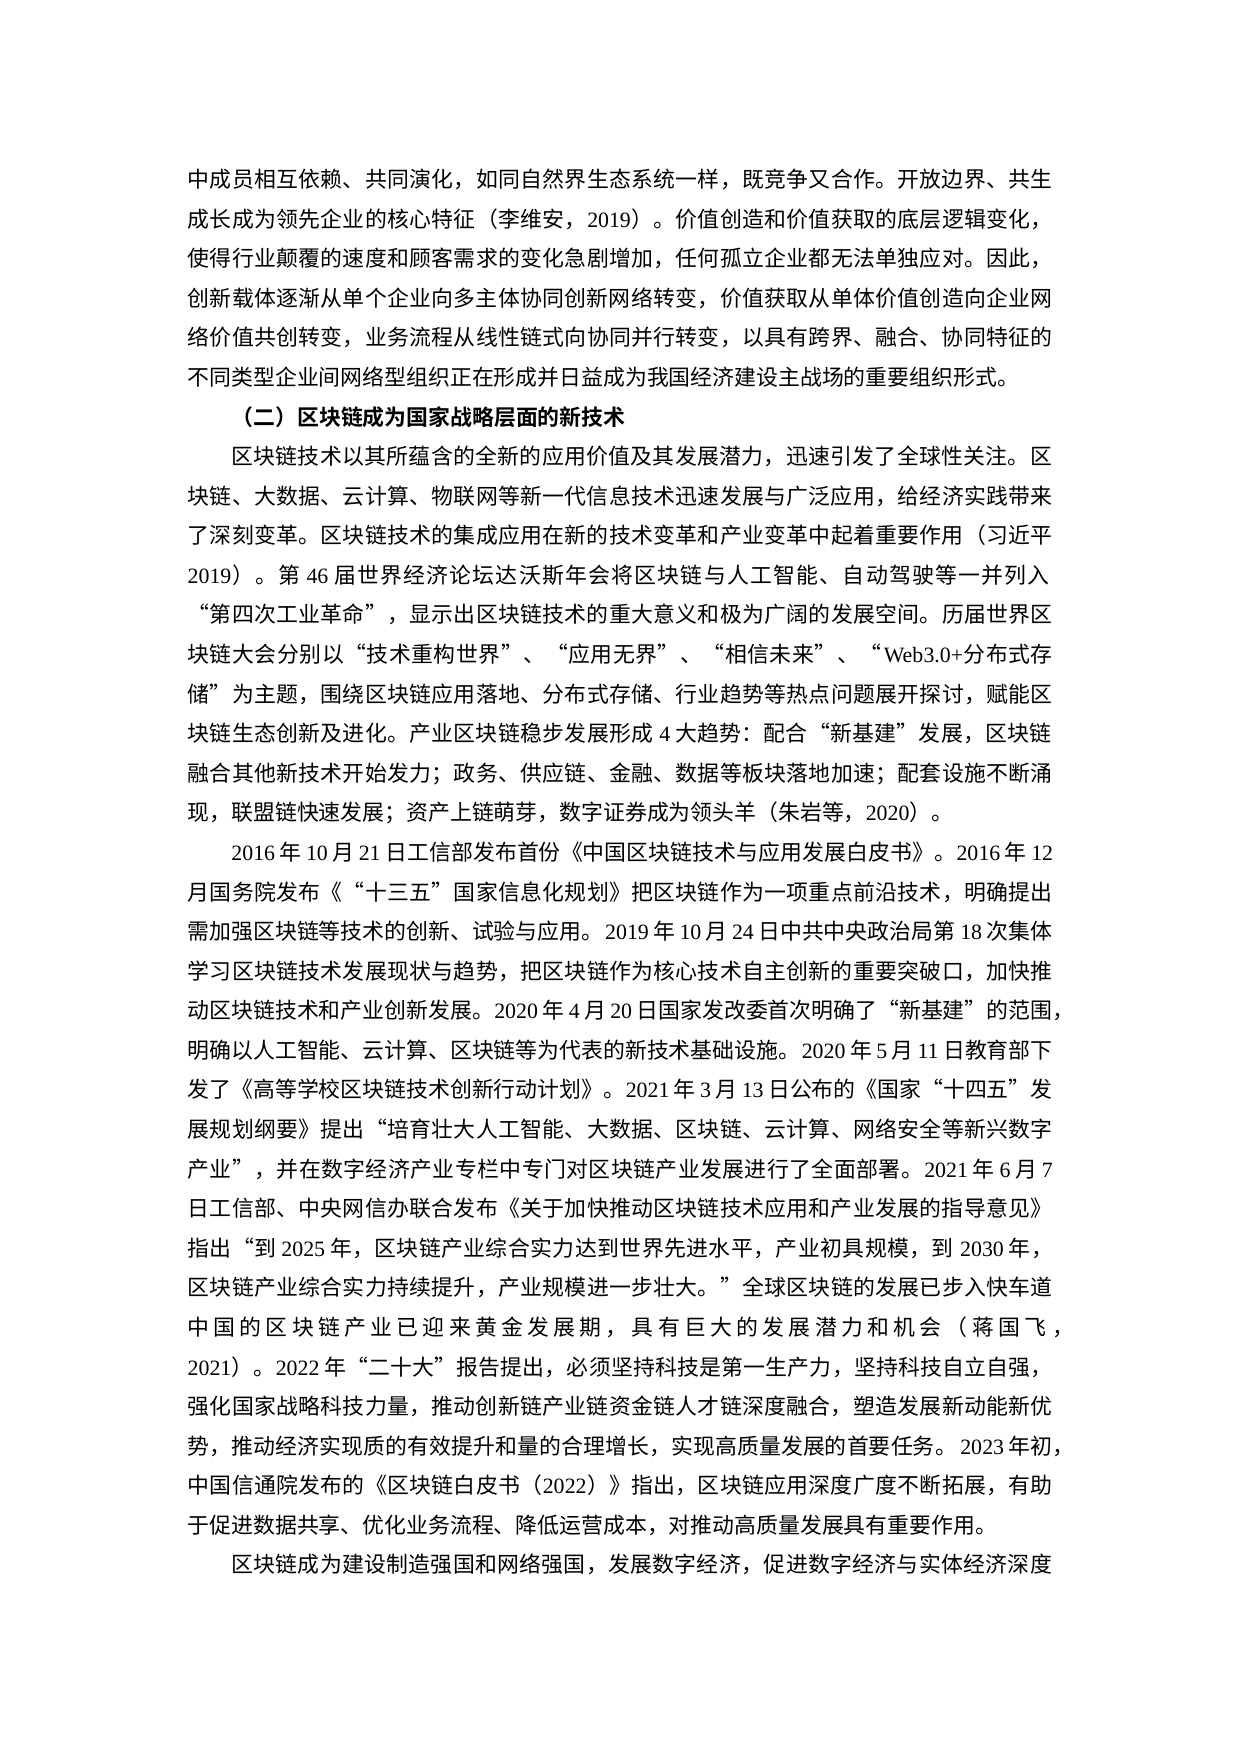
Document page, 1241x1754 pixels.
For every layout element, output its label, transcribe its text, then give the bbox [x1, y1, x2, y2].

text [187, 1547, 1053, 1579]
text （二）区块链成为国家战略层面的新技术 [187, 399, 1053, 431]
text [187, 162, 1053, 392]
text 区块链技术以其所蕴含的全新的应用价值及其发展潜力，迅速引发了全球性关注。区块链、大数据、云计算、物联网等新一代信息技术迅速发展与广泛应用，给经济实践带来了深刻变革。区块链技术的集成应用在新的技术变革和产业变革中起着重要作用（习近平，2019）。第46届世界经济论坛达沃斯年会将区块链与人工智能、自动驾驶等一并列入 “第四次工业革命”，显示出区块链技术的重大意义和极为广阔的发展空间。历届世界区块链大会分别以“技术重构世界”、“应用无界”、“相信未来”、“Web3.0+分布式存储”为主题，围绕区块链应用落地、分布式存储、行业趋势等热点问题展开探讨，赋能区块链生态创新及进化。产业区块链稳步发展形成4大趋势：配合“新基建”发展，区块链融合其他新技术开始发力；政务、供应链、金融、数据等板块落地加速；配套设施不断涌现，联盟链快速发展；资产上链萌芽，数字证券成为领头羊（朱岩等，2020）。 [187, 439, 1053, 827]
text 2016年10月21日工信部发布首份《中国区块链技术与应用发展白皮书》。2016年12月国务院发布《“十三五”国家信息化规划》把区块链作为一项重点前沿技术，明确提出需加强区块链等技术的创新、试验与应用。2019年10月24日中共中央政治局第18次集体学习区块链技术发展现状与趋势，把区块链作为核心技术自主创新的重要突破口，加快推动区块链技术和产业创新发展。2020年4月20日国家发改委首次明确了“新基建”的范围，明确以人工智能、云计算、区块链等为代表的新技术基础设施。2020年5月11日教育部下发了《高等学校区块链技术创新行动计划》。2021年3月13日公布的《国家“十四五”发展规划纲要》提出“培育壮大人工智能、大数据、区块链、云计算、网络安全等新兴数字产业”，并在数字经济产业专栏中专门对区块链产业发展进行了全面部署。2021年6月7日工信部、中央网信办联合发布《关于加快推动区块链技术应用和产业发展的指导意见》，指出“到2025年，区块链产业综合实力达到世界先进水平，产业初具规模，到2030年，区块链产业综合实力持续提升，产业规模进一步壮大。”全球区块链的发展已步入快车道，中国的区块链产业已迎来黄金发展期，具有巨大的发展潜力和机会（蒋国飞，2021）。2022年“二十大”报告提出，必须坚持科技是第一生产力，坚持科技自立自强，强化国家战略科技力量，推动创新链产业链资金链人才链深度融合，塑造发展新动能新优势，推动经济实现质的有效提升和量的合理增长，实现高质量发展的首要任务。2023年初，中国信通院发布的《区块链白皮书（2022）》指出，区块链应用深度广度不断拓展，有助于促进数据共享、优化业务流程、降低运营成本，对推动高质量发展具有重要作用。 [187, 835, 1053, 1539]
